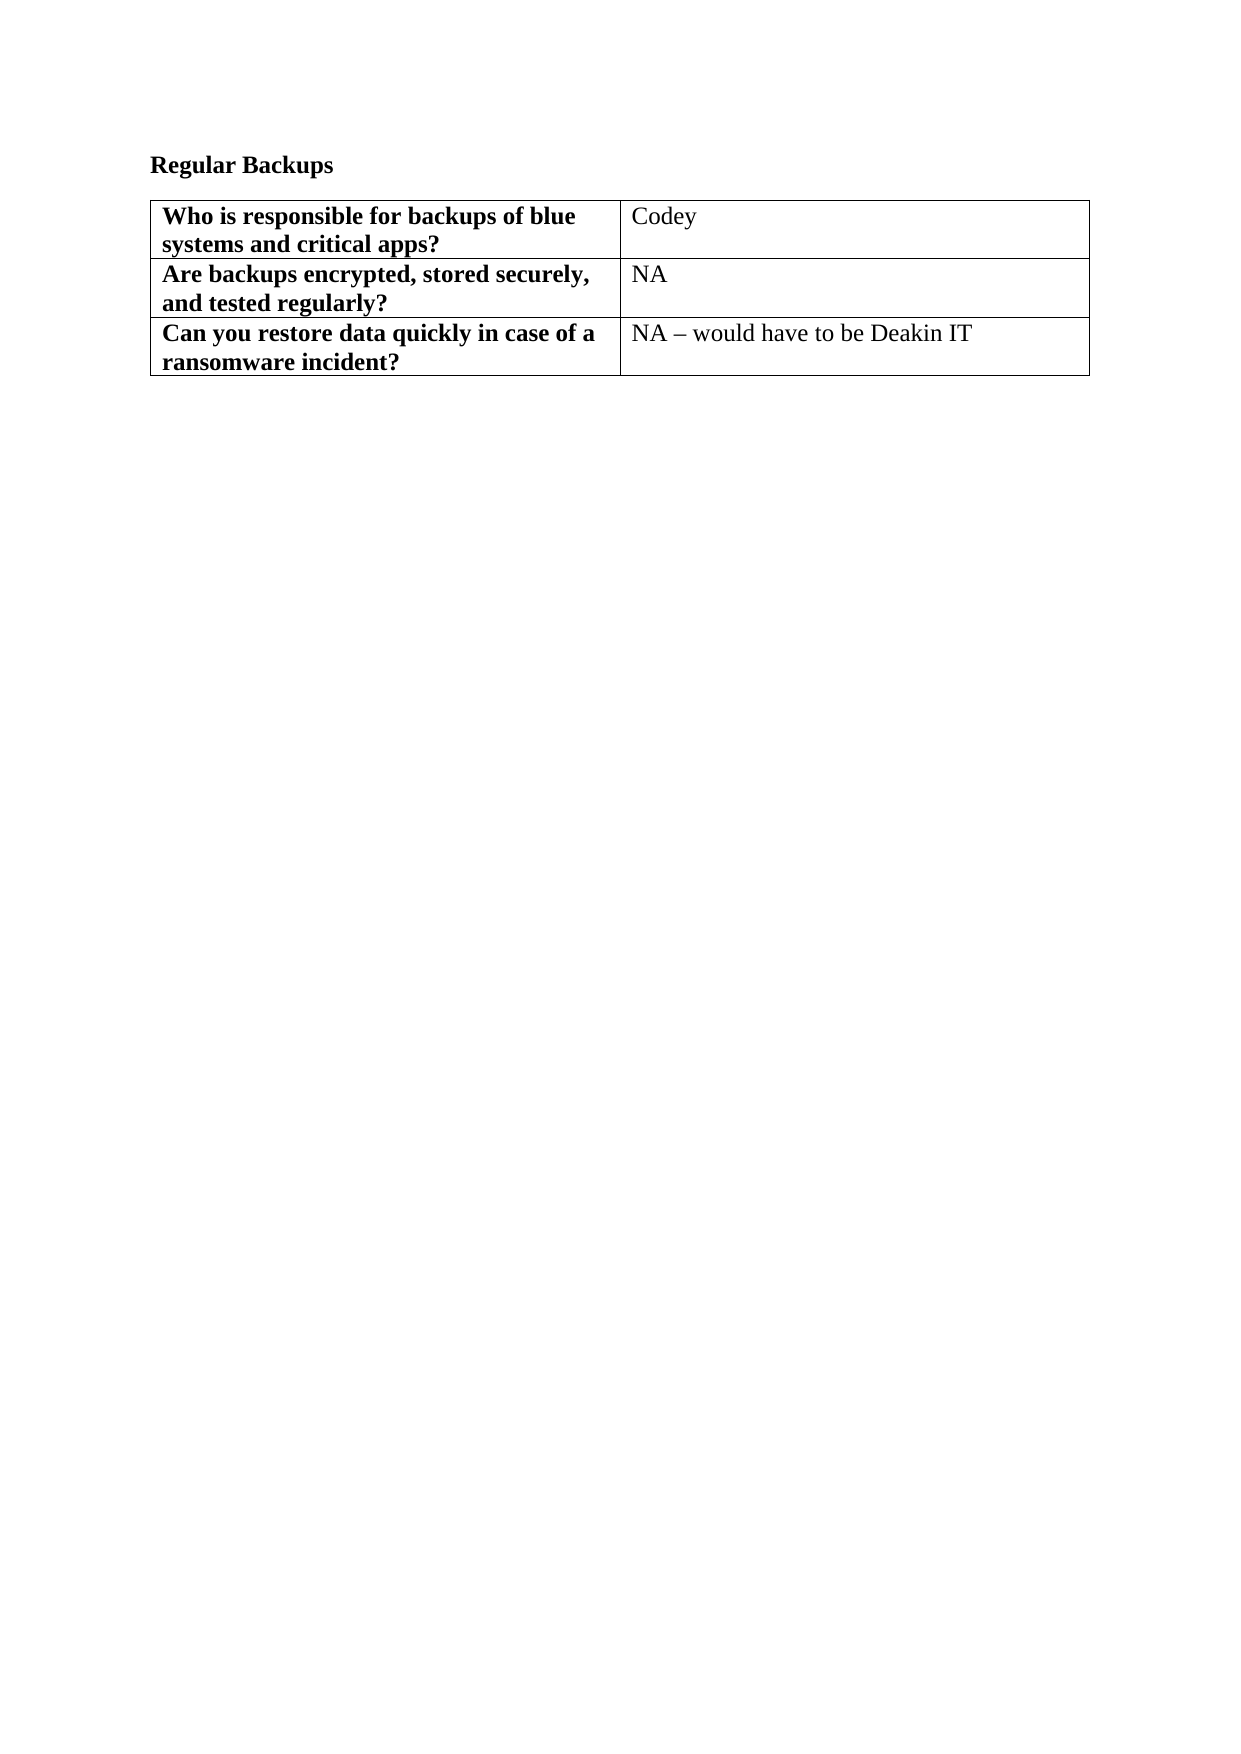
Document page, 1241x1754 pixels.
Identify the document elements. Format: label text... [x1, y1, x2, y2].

table_header Who is responsible for backups of blue systems and critical apps? [151, 201, 620, 258]
table_cell NA – would have to be Deakin IT [621, 318, 1089, 375]
table_cell Are backups encrypted, stored securely, and tested regularly? [151, 259, 620, 317]
table_cell Can you restore data quickly in case of a ransomware incident? [151, 318, 620, 375]
table_cell NA [621, 259, 1089, 317]
table_header Codey [621, 201, 1089, 258]
text Regular Backups [150, 150, 1090, 179]
